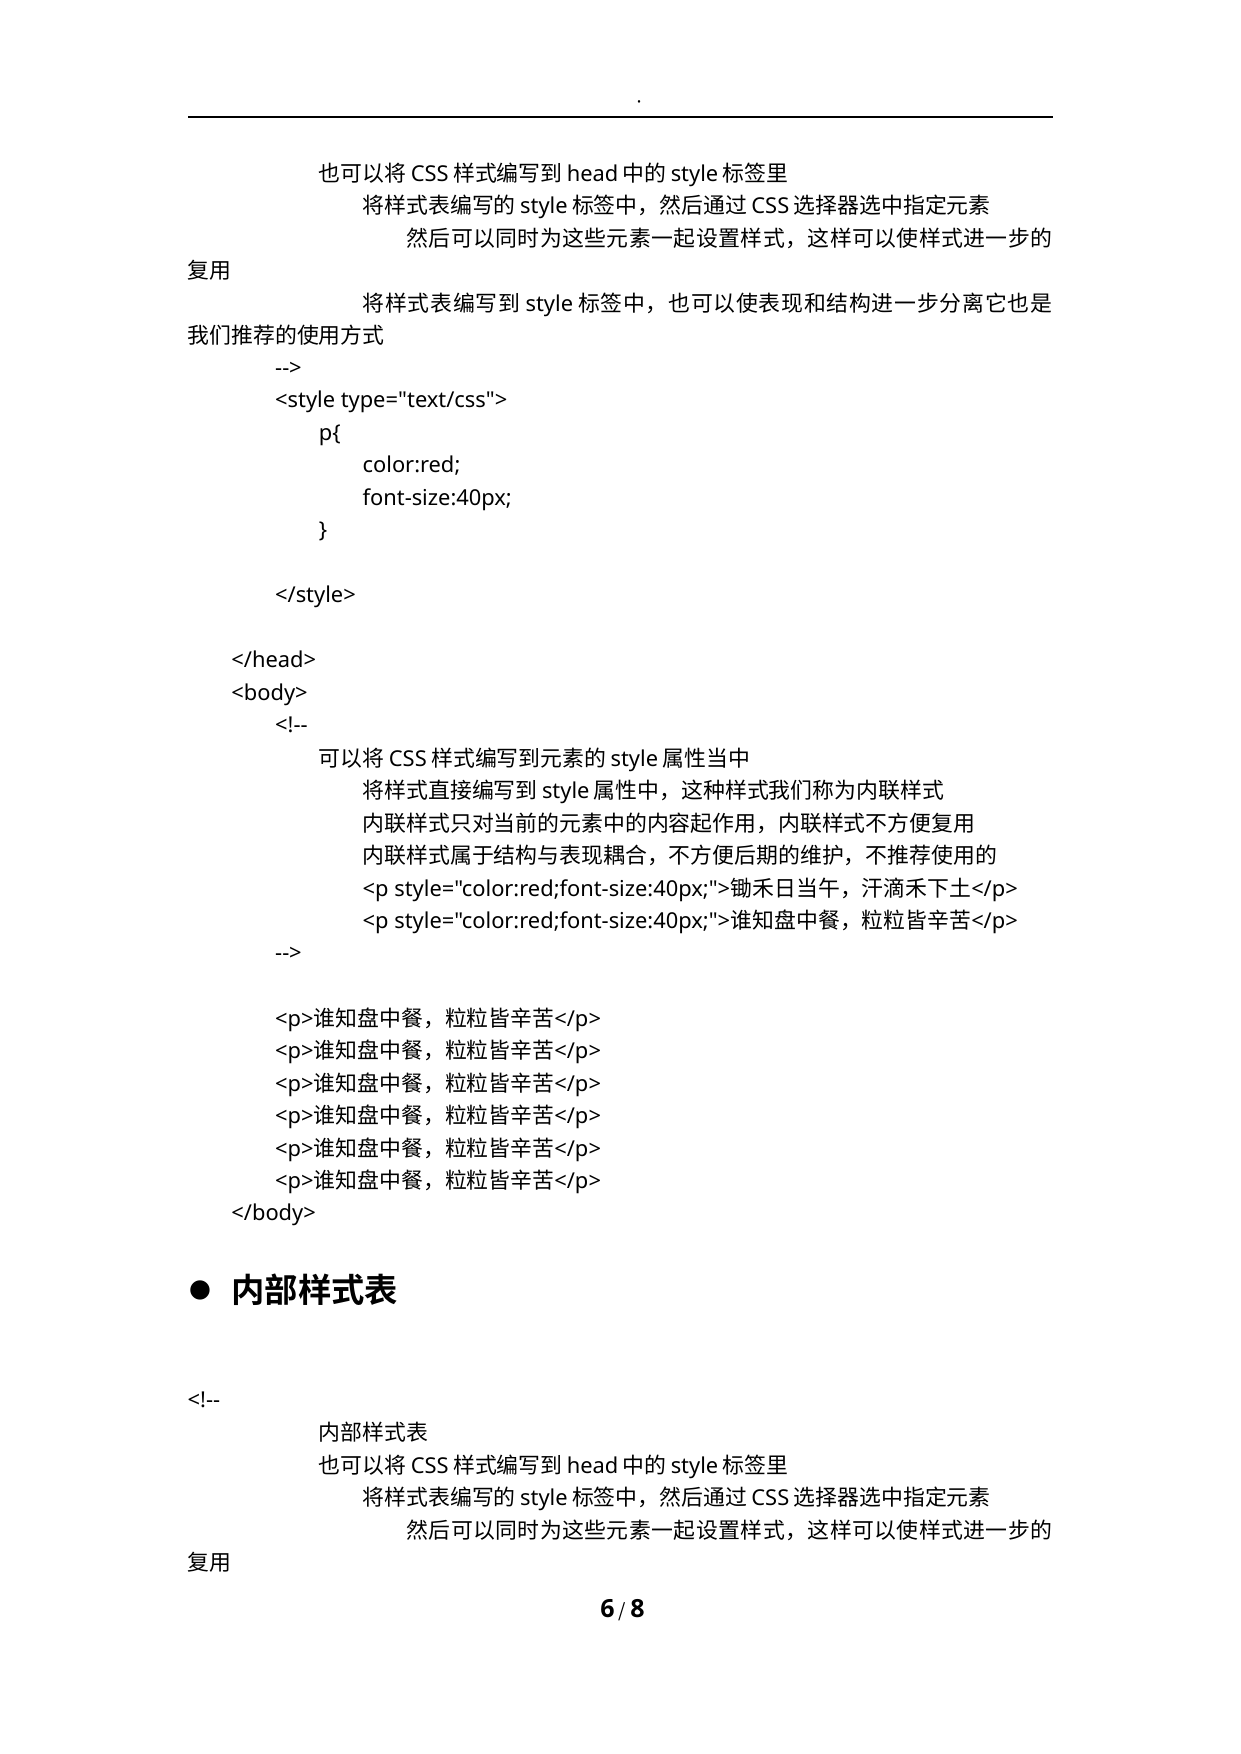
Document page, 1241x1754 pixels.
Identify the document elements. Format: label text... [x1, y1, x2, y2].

text 也可以将CSS样式编写到head中的style标签里 [187, 1447, 1053, 1480]
text <p>谁知盘中餐，粒粒皆辛苦</p> [187, 1131, 1053, 1163]
text <p>谁知盘中餐，粒粒皆辛苦</p> [187, 1066, 1053, 1098]
text 将样式表编写的style标签中，然后通过CSS选择器选中指定元素 [187, 1480, 1053, 1512]
text 内联样式属于结构与表现耦合，不方便后期的维护，不推荐使用的 [187, 838, 1053, 871]
text </style> [187, 578, 1053, 611]
text <!-- [187, 1382, 1053, 1415]
text 然后可以同时为这些元素一起设置样式，这样可以使样式进一步的复用 [187, 221, 1053, 286]
text <p style="color:red;font-size:40px;">锄禾日当午，汗滴禾下土</p> [187, 871, 1053, 903]
text <p style="color:red;font-size:40px;">谁知盘中餐，粒粒皆辛苦</p> [187, 903, 1053, 936]
text --> [187, 936, 1053, 968]
text 可以将CSS样式编写到元素的style属性当中 [187, 741, 1053, 773]
text </body> [187, 1196, 1053, 1228]
text <style type="text/css"> [187, 383, 1053, 416]
text 将样式表编写的style标签中，然后通过CSS选择器选中指定元素 [187, 188, 1053, 221]
text 内联样式只对当前的元素中的内容起作用，内联样式不方便复用 [187, 806, 1053, 838]
text </head> [187, 643, 1053, 676]
text p{ [187, 416, 1053, 448]
text <p>谁知盘中餐，粒粒皆辛苦</p> [187, 1163, 1053, 1196]
text <p>谁知盘中餐，粒粒皆辛苦</p> [187, 1098, 1053, 1131]
text <!-- [187, 708, 1053, 741]
subtitle 内部样式表 [187, 1255, 1053, 1320]
text --> [187, 351, 1053, 383]
text color:red; [187, 448, 1053, 481]
text 然后可以同时为这些元素一起设置样式，这样可以使样式进一步的复用 [187, 1512, 1053, 1577]
text font-size:40px; [187, 481, 1053, 513]
text } [187, 513, 1053, 546]
text 将样式表编写到style标签中，也可以使表现和结构进一步分离它也是我们推荐的使用方式 [187, 286, 1053, 351]
text 也可以将CSS样式编写到head中的style标签里 [187, 156, 1053, 188]
text <body> [187, 676, 1053, 708]
text <p>谁知盘中餐，粒粒皆辛苦</p> [187, 1001, 1053, 1033]
text <p>谁知盘中餐，粒粒皆辛苦</p> [187, 1033, 1053, 1066]
text 内部样式表 [187, 1415, 1053, 1447]
text 将样式直接编写到style属性中，这种样式我们称为内联样式 [187, 773, 1053, 806]
